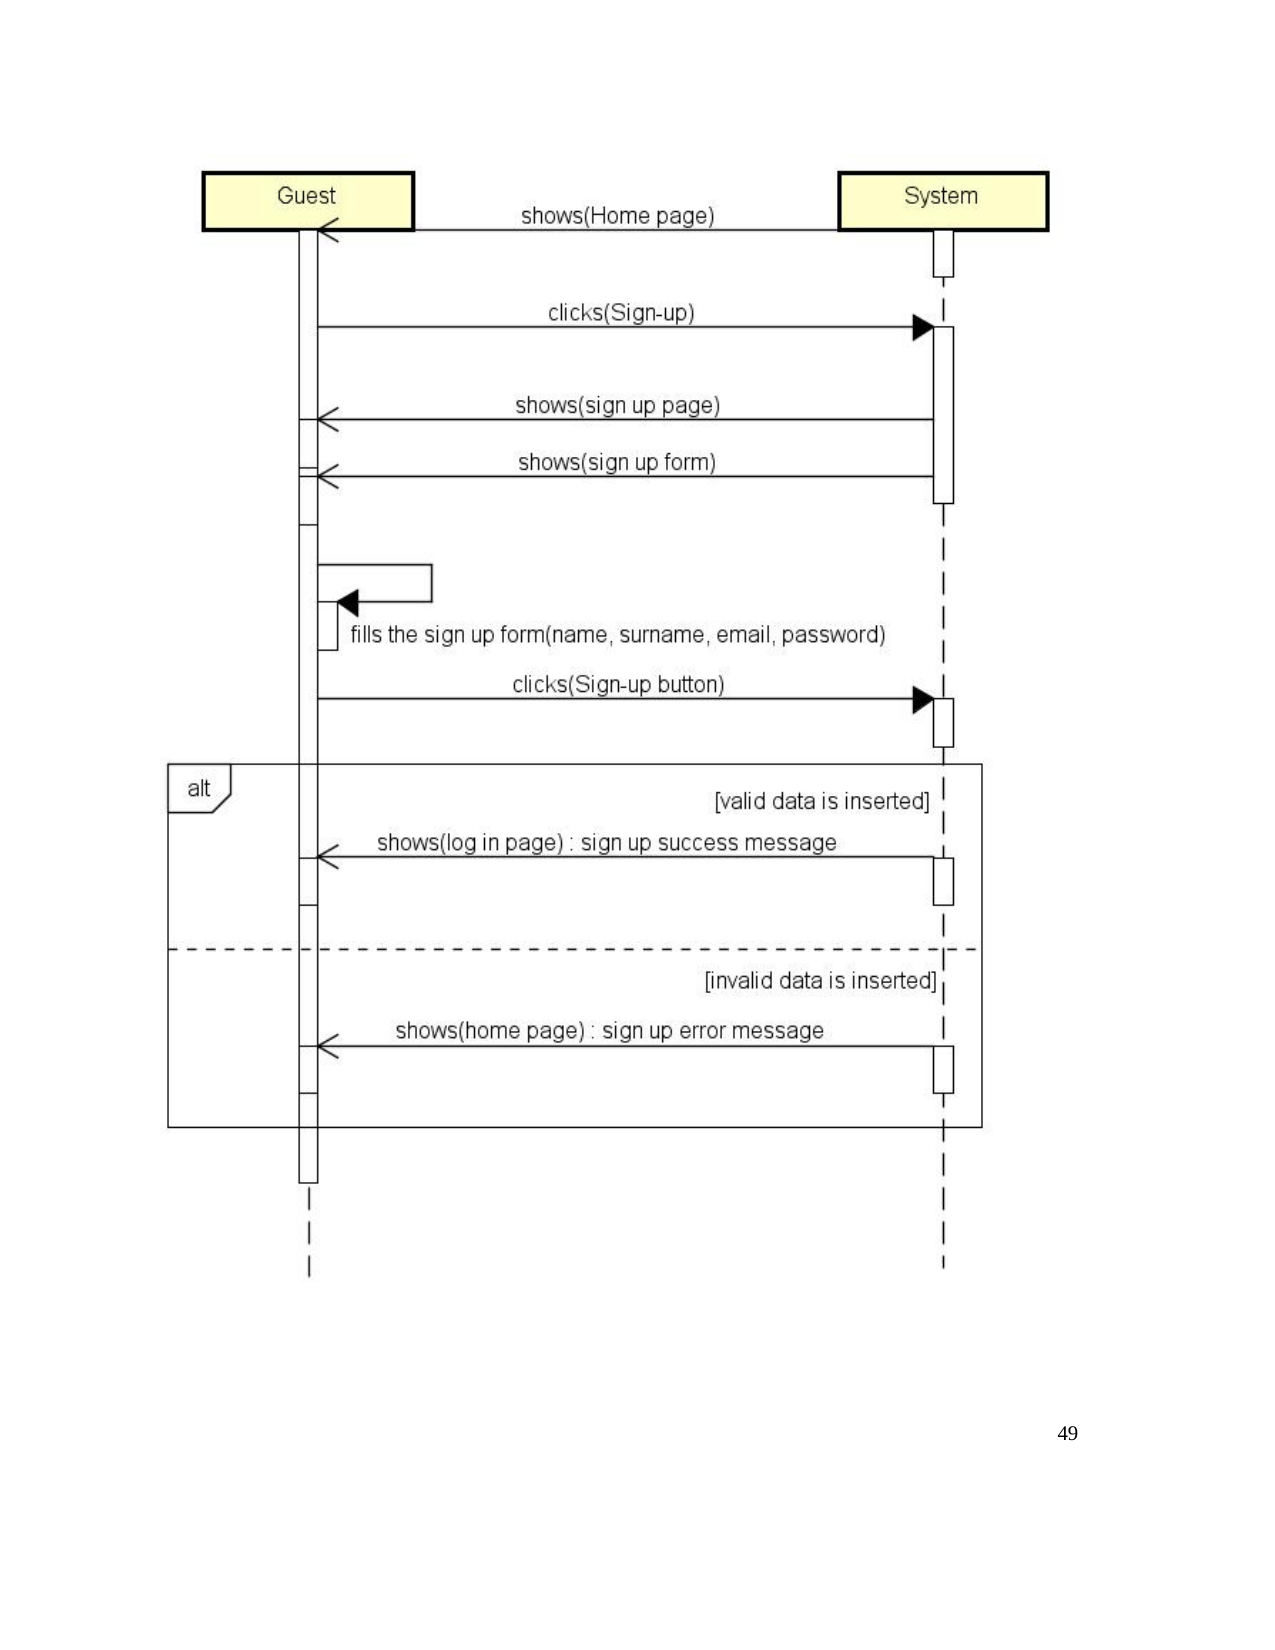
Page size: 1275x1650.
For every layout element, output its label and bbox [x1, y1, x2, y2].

picture [149, 154, 1067, 1295]
